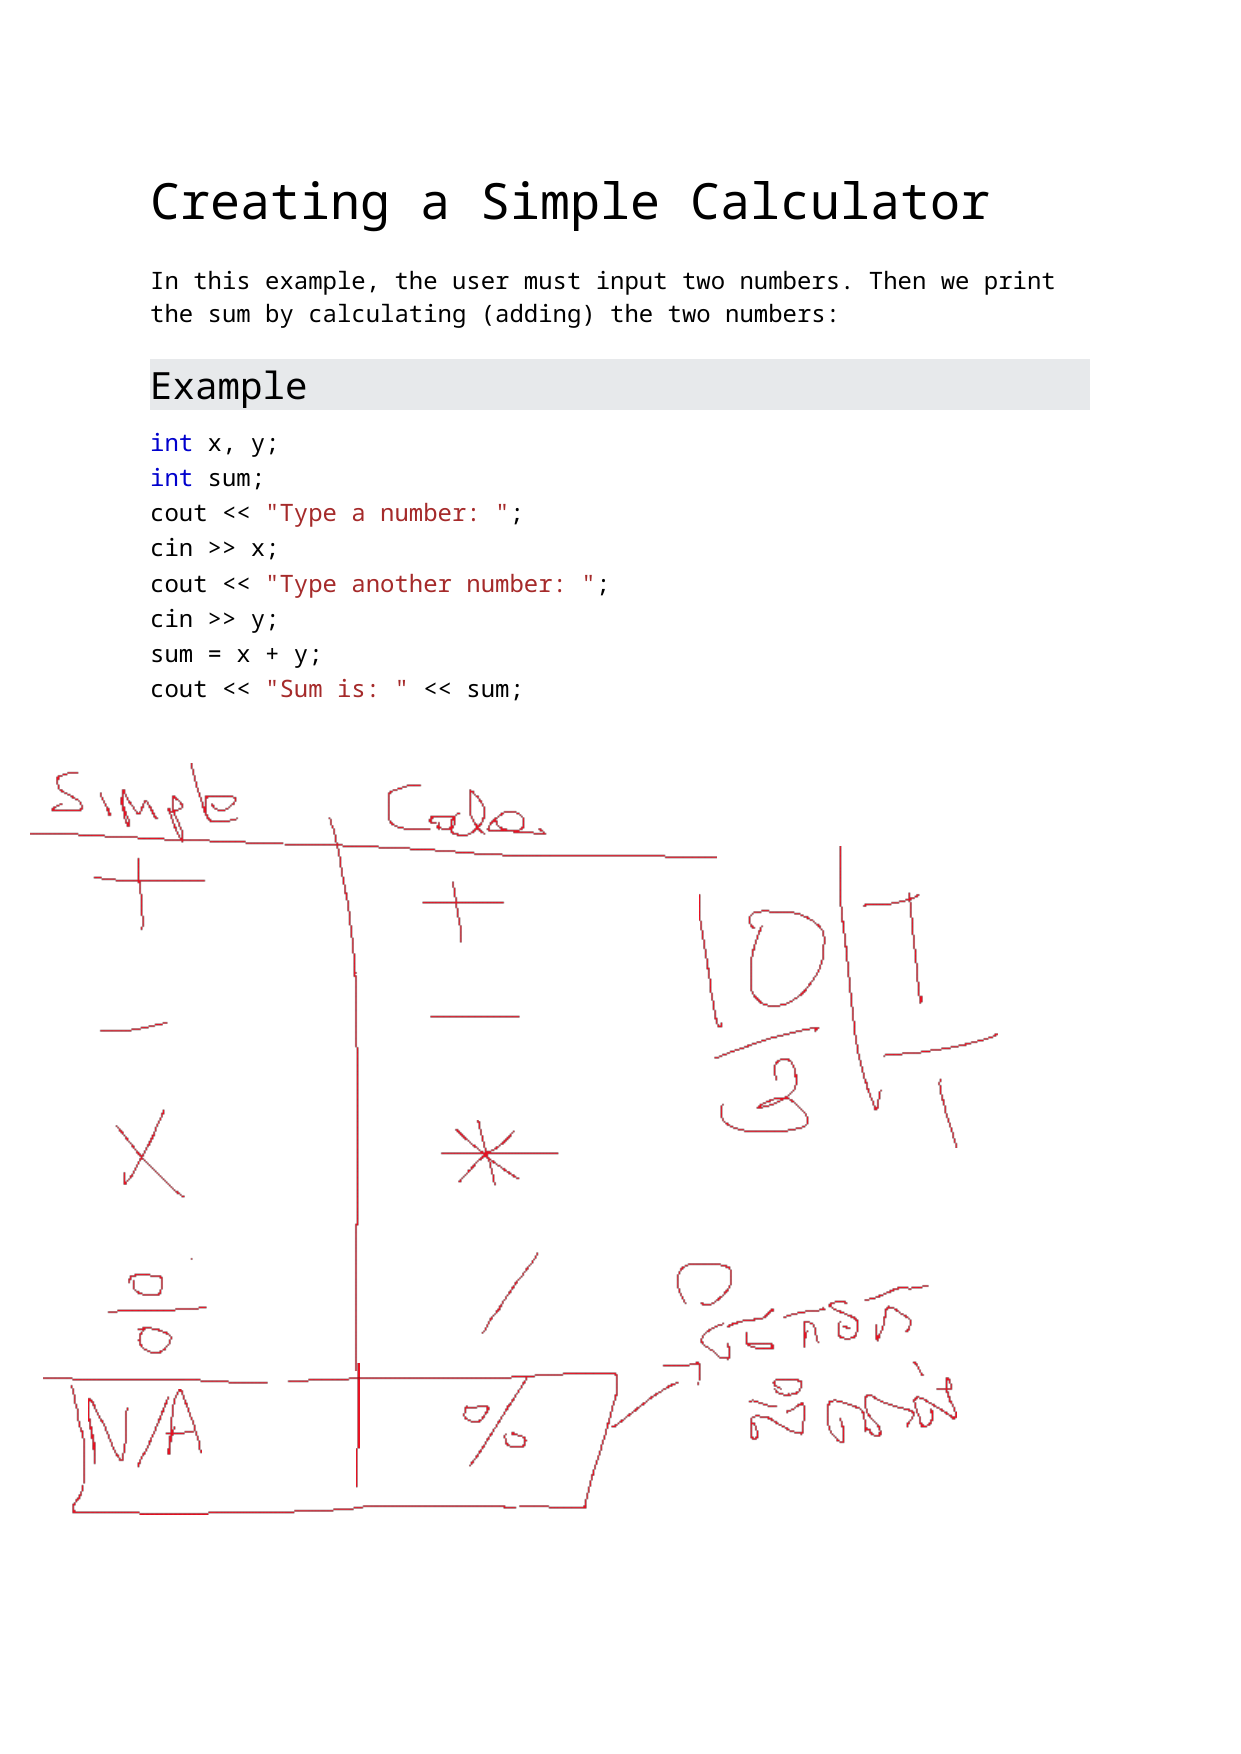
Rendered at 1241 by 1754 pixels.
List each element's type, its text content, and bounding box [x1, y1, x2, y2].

picture [30, 763, 998, 1515]
subtitle Example [150, 359, 1090, 410]
text int x, y; int sum; cout << "Type a number: "; cin >> x; cout << "Type another number: "; cin >> y; sum = x + y; cout << "Sum is: " << sum; [150, 426, 1090, 705]
text In this example, the user must input two numbers. Then we print the sum by calculating (adding) the two numbers: [150, 264, 1090, 329]
subtitle Creating a Simple Calculator [150, 166, 1090, 234]
